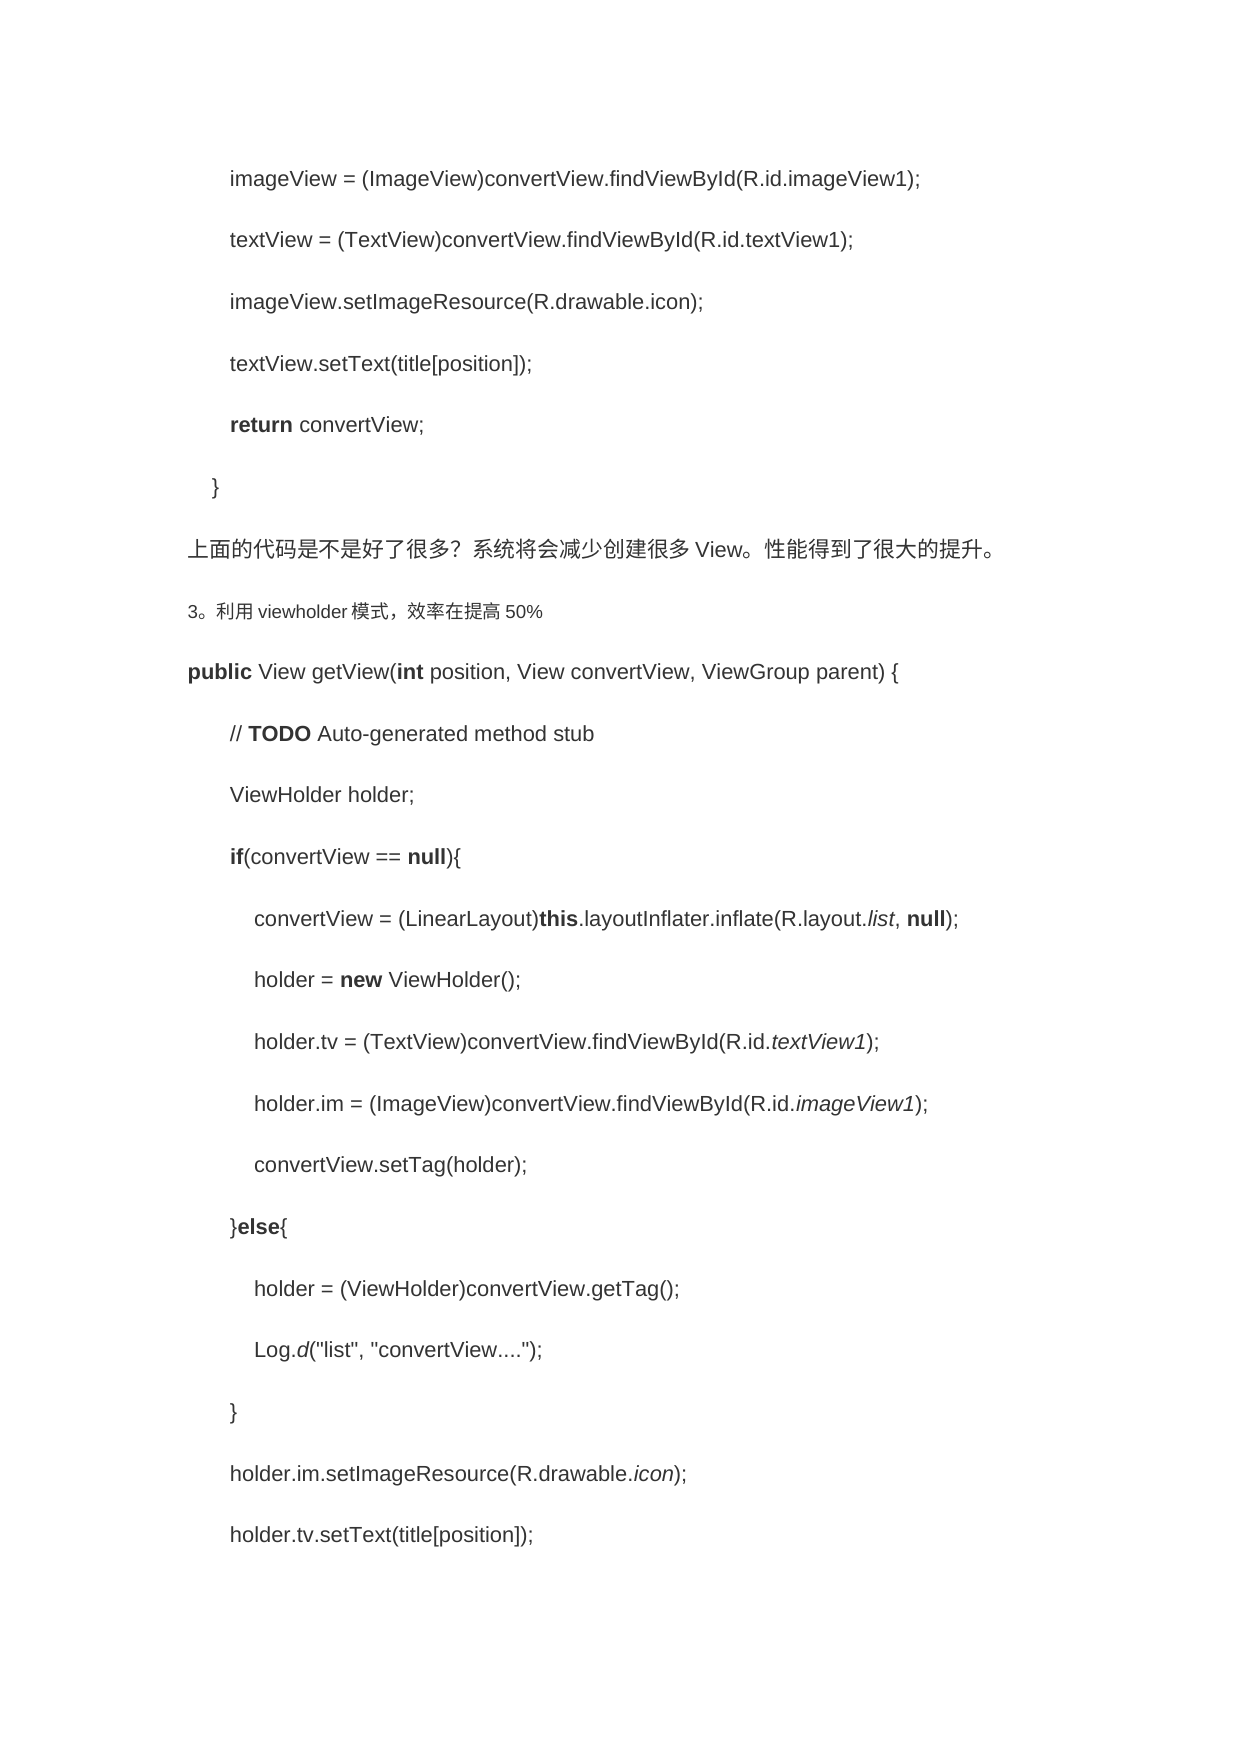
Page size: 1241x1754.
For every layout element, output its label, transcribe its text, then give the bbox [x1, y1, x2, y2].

text Log.d("list", "convertView...."); [187, 1334, 1053, 1366]
text holder.im.setImageResource(R.drawable.icon); [187, 1457, 1053, 1489]
text }else{ [187, 1210, 1053, 1243]
text textView.setText(title[position]); [187, 347, 1053, 379]
text if(convertView == null){ [187, 840, 1053, 873]
text convertView.setTag(holder); [187, 1149, 1053, 1181]
text } [187, 1395, 1053, 1428]
text convertView = (LinearLayout)this.layoutInflater.inflate(R.layout.list, null); [187, 902, 1053, 934]
text ViewHolder holder; [187, 779, 1053, 811]
text imageView.setImageResource(R.drawable.icon); [187, 285, 1053, 318]
table_header 3。利用viewholder模式，效率在提高50% [188, 594, 552, 626]
text textView = (TextView)convertView.findViewById(R.id.textView1); [187, 224, 1053, 256]
text holder.im = (ImageView)convertView.findViewById(R.id.imageView1); [187, 1087, 1053, 1119]
text imageView = (ImageView)convertView.findViewById(R.id.imageView1); [187, 162, 1053, 194]
text holder.tv = (TextView)convertView.findViewById(R.id.textView1); [187, 1025, 1053, 1058]
text return convertView; [187, 409, 1053, 441]
text 上面的代码是不是好了很多？系统将会减少创建很多View。性能得到了很大的提升。 [187, 532, 1053, 564]
text } [187, 470, 1053, 503]
text holder = (ViewHolder)convertView.getTag(); [187, 1272, 1053, 1304]
text // TODO Auto-generated method stub [187, 717, 1053, 749]
text holder = new ViewHolder(); [187, 964, 1053, 996]
text public View getView(int position, View convertView, ViewGroup parent) { [187, 655, 1053, 688]
text holder.tv.setText(title[position]); [187, 1519, 1053, 1551]
